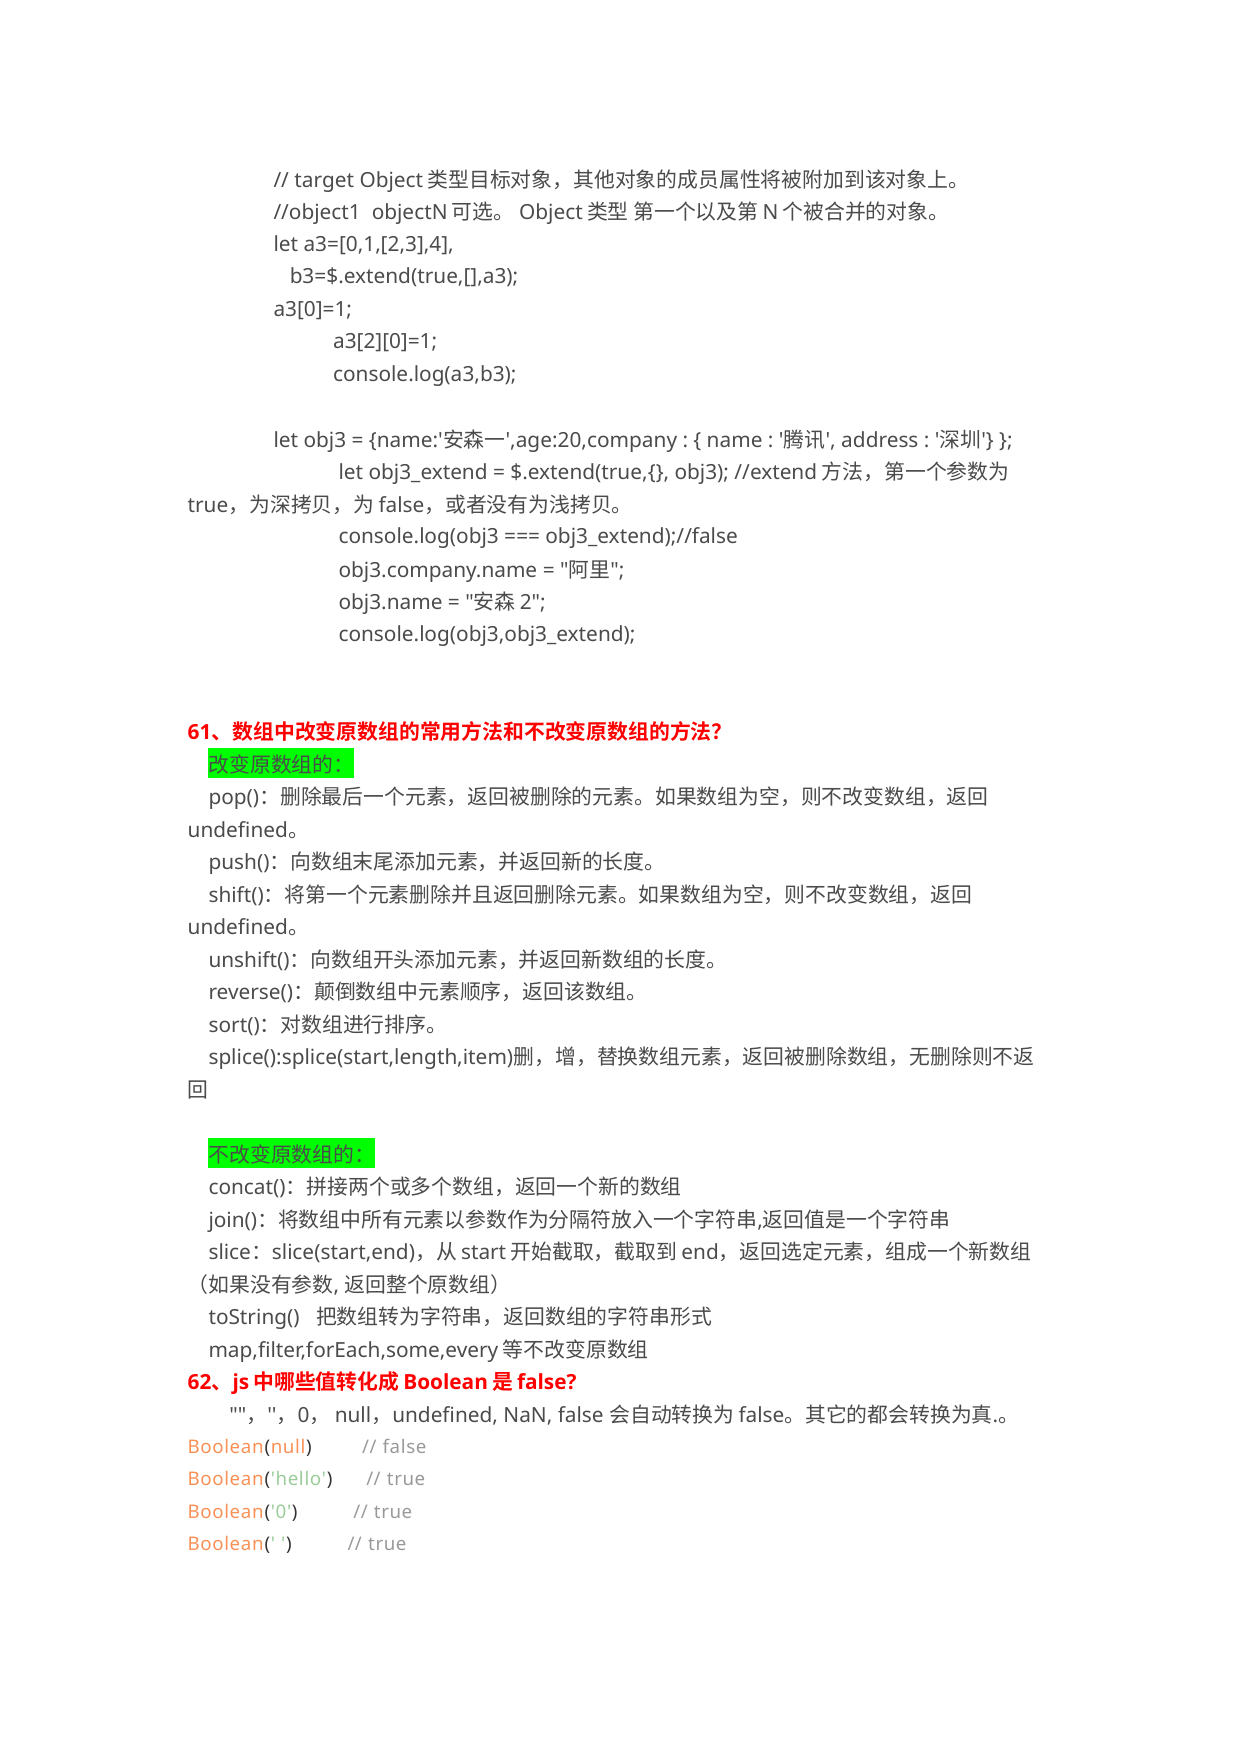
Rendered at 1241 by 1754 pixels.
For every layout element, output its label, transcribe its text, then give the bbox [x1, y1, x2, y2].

text //object1 objectN可选。 Object类型 第一个以及第N个被合并的对象。 [187, 194, 1053, 227]
text push()：向数组末尾添加元素，并返回新的长度。 [187, 844, 1053, 877]
text shift()：将第一个元素删除并且返回删除元素。如果数组为空，则不改变数组，返回undefined。 [187, 877, 1053, 942]
text a3[2][0]=1; [187, 324, 1053, 357]
text pop()：删除最后一个元素，返回被删除的元素。如果数组为空，则不改变数组，返回undefined。 [187, 779, 1053, 844]
text slice：slice(start,end)，从start开始截取，截取到end，返回选定元素，组成一个新数组（如果没有参数, 返回整个原数组） [187, 1234, 1053, 1299]
text console.log(a3,b3); [187, 357, 1053, 389]
text sort()：对数组进行排序。 [187, 1007, 1053, 1039]
text let obj3_extend = $.extend(true,{}, obj3); //extend方法，第一个参数为true，为深拷贝，为false，或者没有为浅拷贝。 [187, 454, 1053, 519]
text let obj3 = {name:'安森一',age:20,company : { name : '腾讯', address : '深圳'} }; [187, 422, 1053, 454]
text join()：将数组中所有元素以参数作为分隔符放入一个字符串,返回值是一个字符串 [187, 1202, 1053, 1234]
text concat()：拼接两个或多个数组，返回一个新的数组 [187, 1169, 1053, 1202]
text b3=$.extend(true,[],a3); [187, 259, 1053, 292]
text // target Object类型目标对象，其他对象的成员属性将被附加到该对象上。 [187, 162, 1053, 194]
text 改变原数组的： [187, 747, 1053, 779]
text unshift()：向数组开头添加元素，并返回新数组的长度。 [187, 942, 1053, 974]
text reverse()：颠倒数组中元素顺序，返回该数组。 [187, 974, 1053, 1007]
text console.log(obj3 === obj3_extend);//false [187, 519, 1053, 552]
text 61、数组中改变原数组的常用方法和不改变原数组的方法？ [187, 714, 1053, 747]
text map,filter,forEach,some,every等不改变原数组 [187, 1332, 1053, 1364]
text obj3.company.name = "阿里"; [187, 552, 1053, 584]
text splice():splice(start,length,item)删，增，替换数组元素，返回被删除数组，无删除则不返回 [187, 1039, 1053, 1104]
text toString() 把数组转为字符串，返回数组的字符串形式 [187, 1299, 1053, 1332]
text 不改变原数组的： [187, 1137, 1053, 1169]
text 62、js中哪些值转化成Boolean是false? [187, 1364, 1053, 1397]
text console.log(obj3,obj3_extend); [187, 617, 1053, 649]
text obj3.name = "安森2"; [187, 584, 1053, 617]
text a3[0]=1; [187, 292, 1053, 324]
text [187, 1397, 1053, 1559]
text let a3=[0,1,[2,3],4], [187, 227, 1053, 259]
